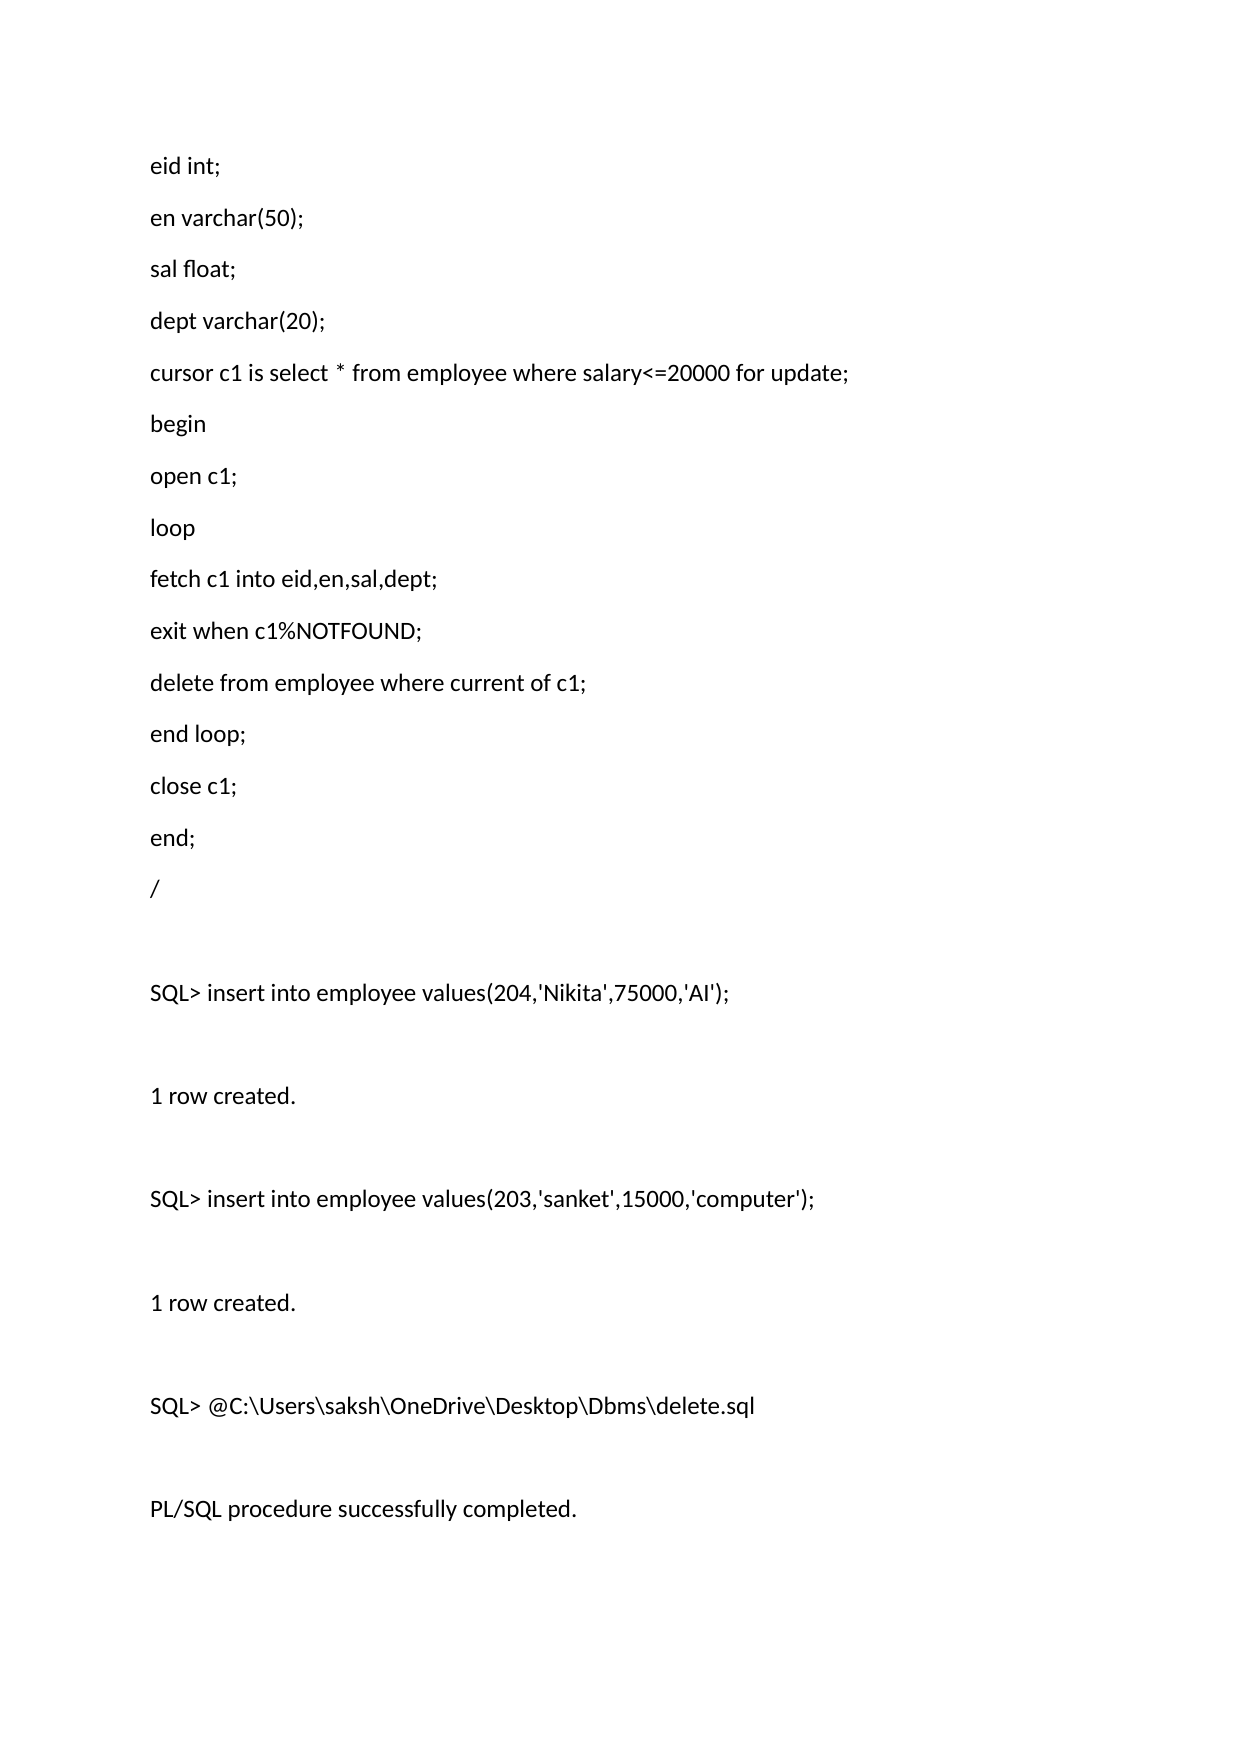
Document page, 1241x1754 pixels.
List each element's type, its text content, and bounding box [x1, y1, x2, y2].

text sal float; [150, 253, 1090, 284]
text end; [150, 822, 1090, 852]
text fetch c1 into eid,en,sal,dept; [150, 563, 1090, 594]
text eid int; [150, 150, 1090, 181]
text delete from employee where current of c1; [150, 667, 1090, 697]
text / [150, 873, 1090, 904]
text begin [150, 408, 1090, 439]
text PL/SQL procedure successfully completed. [150, 1493, 1090, 1524]
text SQL> insert into employee values(204,'Nikita',75000,'AI'); [150, 977, 1090, 1007]
text 1 row created. [150, 1080, 1090, 1111]
text close c1; [150, 770, 1090, 801]
text open c1; [150, 460, 1090, 491]
text SQL> @C:\Users\saksh\OneDrive\Desktop\Dbms\delete.sql [150, 1390, 1090, 1421]
text cursor c1 is select * from employee where salary<=20000 for update; [150, 357, 1090, 387]
text exit when c1%NOTFOUND; [150, 615, 1090, 646]
text 1 row created. [150, 1287, 1090, 1317]
text en varchar(50); [150, 202, 1090, 232]
text SQL> insert into employee values(203,'sanket',15000,'computer'); [150, 1183, 1090, 1214]
text dept varchar(20); [150, 305, 1090, 336]
text loop [150, 512, 1090, 542]
text end loop; [150, 718, 1090, 749]
